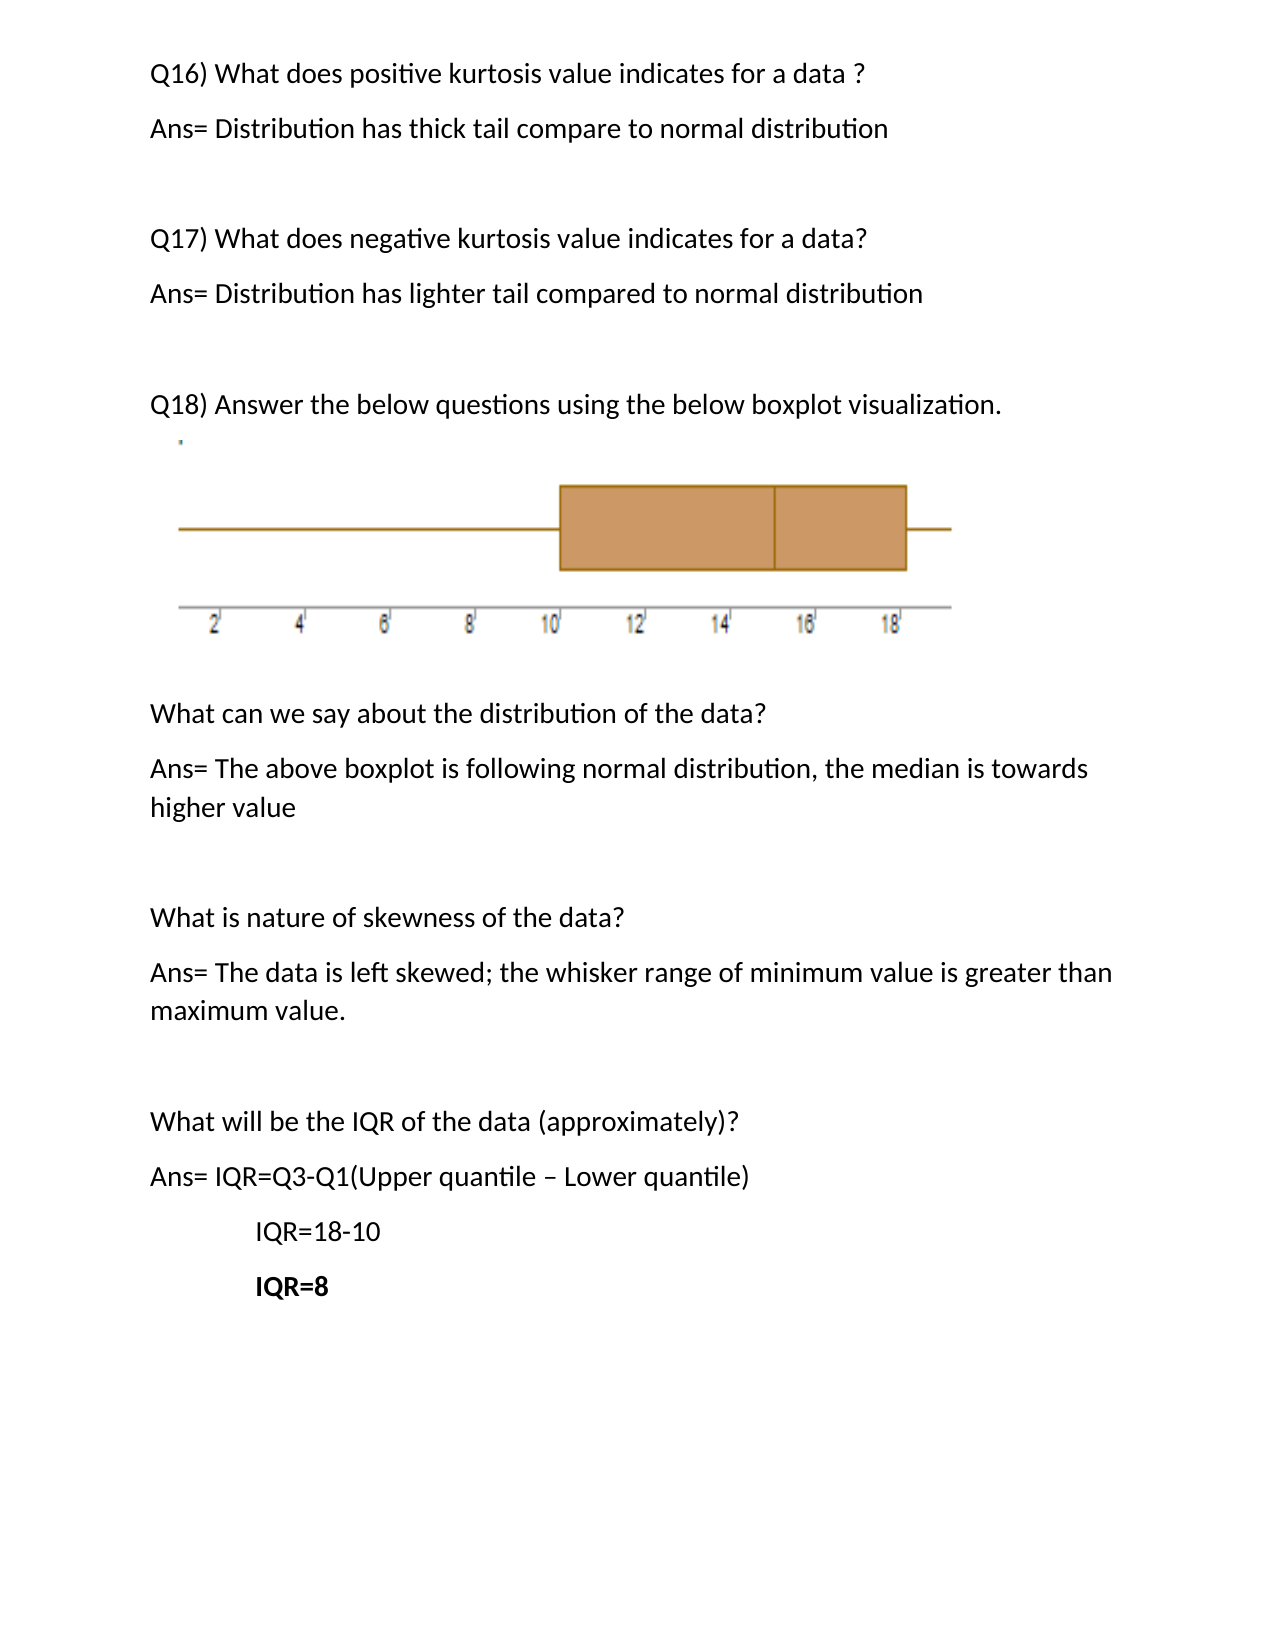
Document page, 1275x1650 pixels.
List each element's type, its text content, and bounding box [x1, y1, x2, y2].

text IQR=18-10 [150, 1213, 1125, 1248]
text Ans= Distribution has lighter tail compared to normal distribution [150, 276, 1125, 311]
text Q16) What does positive kurtosis value indicates for a data ? [150, 55, 1125, 91]
picture [150, 440, 1068, 677]
text IQR=8 [150, 1268, 1125, 1449]
text What will be the IQR of the data (approximately)? [150, 1103, 1125, 1138]
text Ans= IQR=Q3-Q1(Upper quantile – Lower quantile) [150, 1158, 1125, 1193]
text Ans= Distribution has thick tail compare to normal distribution [150, 110, 1125, 146]
text What is nature of skewness of the data? [150, 899, 1125, 934]
text What can we say about the distribution of the data? [150, 695, 1125, 731]
text Ans= The above boxplot is following normal distribution, the median is towards higher value [150, 750, 1125, 824]
text Ans= The data is left skewed; the whisker range of minimum value is greater than maximum value. [150, 954, 1125, 1028]
text Q18) Answer the below questions using the below boxplot visualization. [150, 386, 1125, 421]
text Q17) What does negative kurtosis value indicates for a data? [150, 220, 1125, 256]
